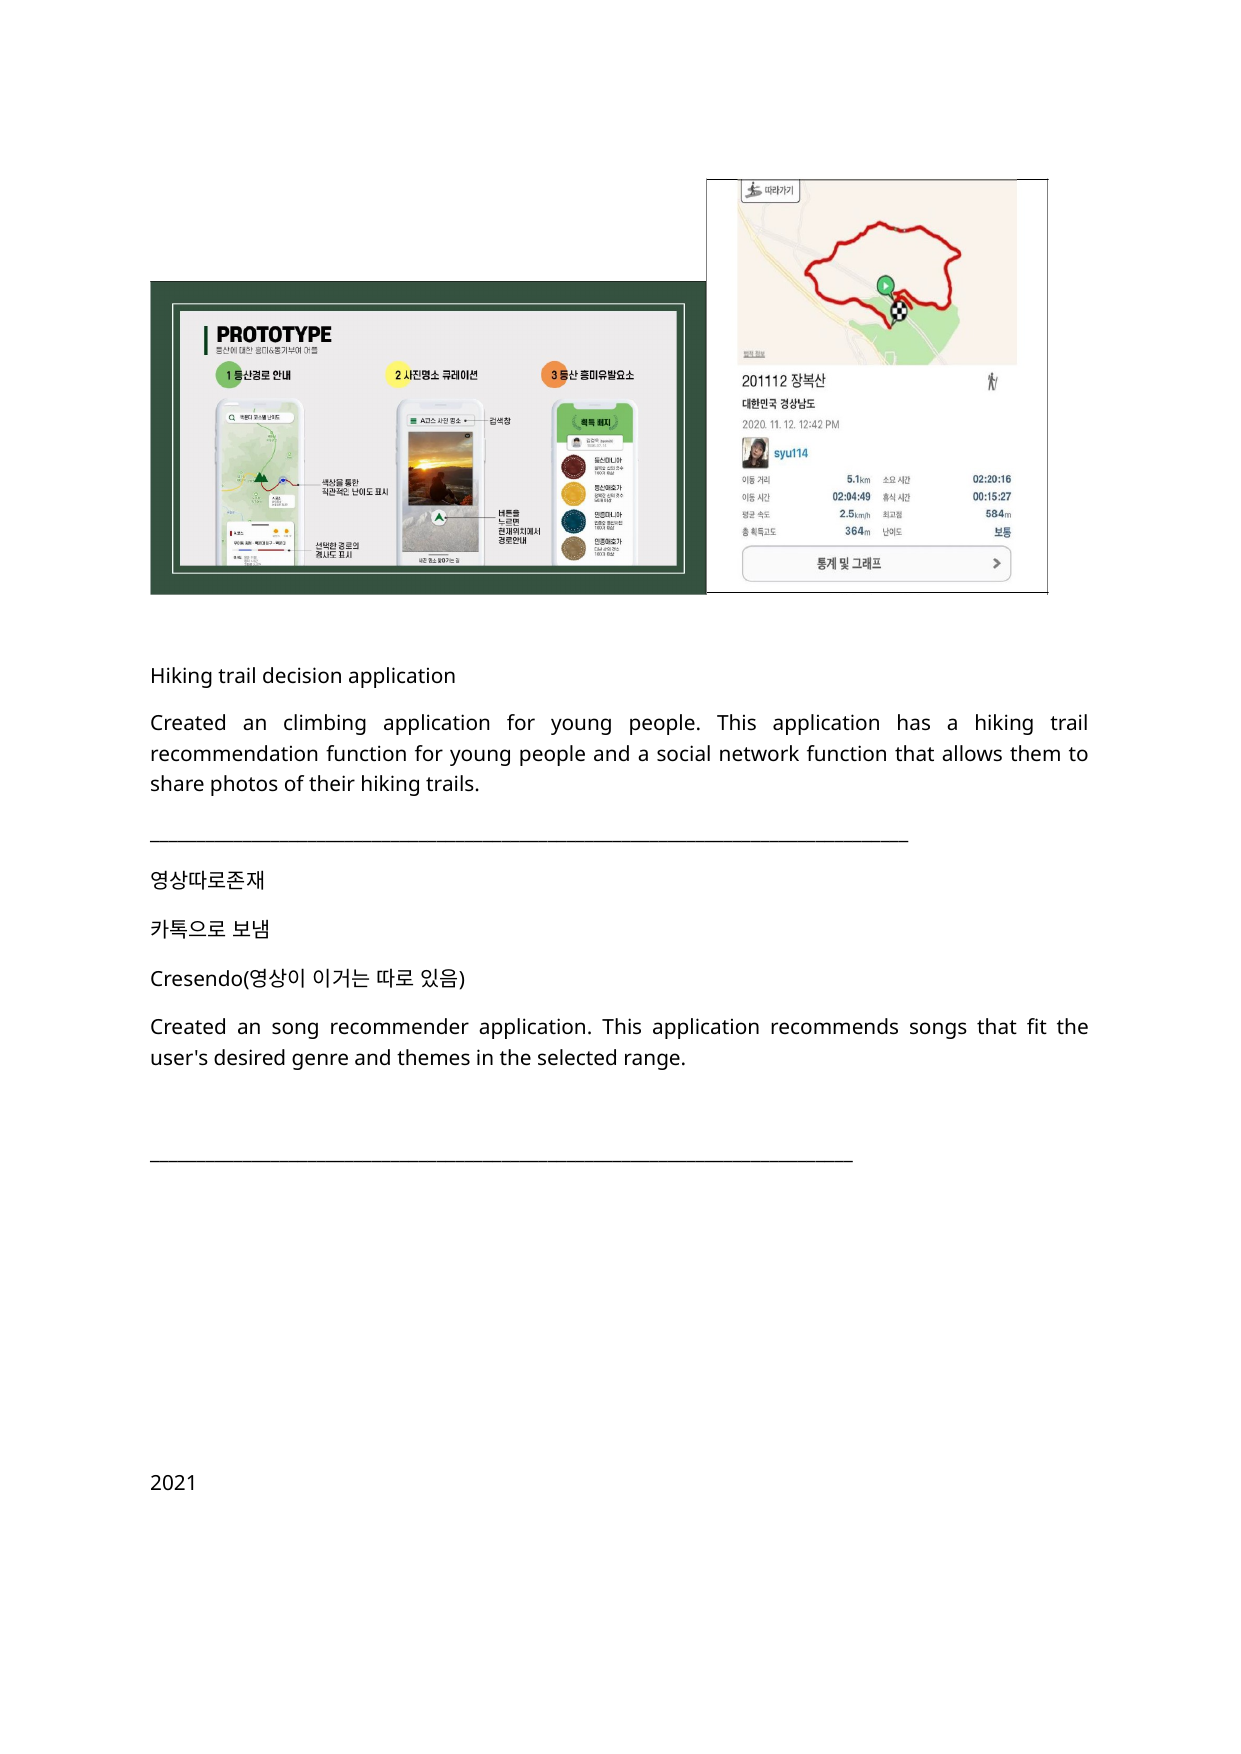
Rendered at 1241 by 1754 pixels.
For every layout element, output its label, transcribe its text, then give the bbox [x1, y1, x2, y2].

text 카톡으로 보냄 [150, 913, 1090, 944]
text Cresendo(영상이 이거는 따로 있음) [150, 963, 1090, 993]
text __________________________________________________________________________________ [150, 817, 1090, 845]
text Created an climbing application for young people. This application has a hiking trail recommendation function for young people and a social network function that allows them to share photos of their hiking trails. [150, 708, 1090, 798]
picture [150, 177, 1049, 595]
text ____________________________________________________________________________ [150, 1137, 1090, 1166]
text Created an song recommender application. This application recommends songs that fit the user's desired genre and themes in the selected range. [150, 1012, 1090, 1071]
text 2021 [150, 1468, 1090, 1497]
text Hiking trail decision application [150, 661, 1090, 689]
text 영상따로존재 [150, 864, 1090, 894]
